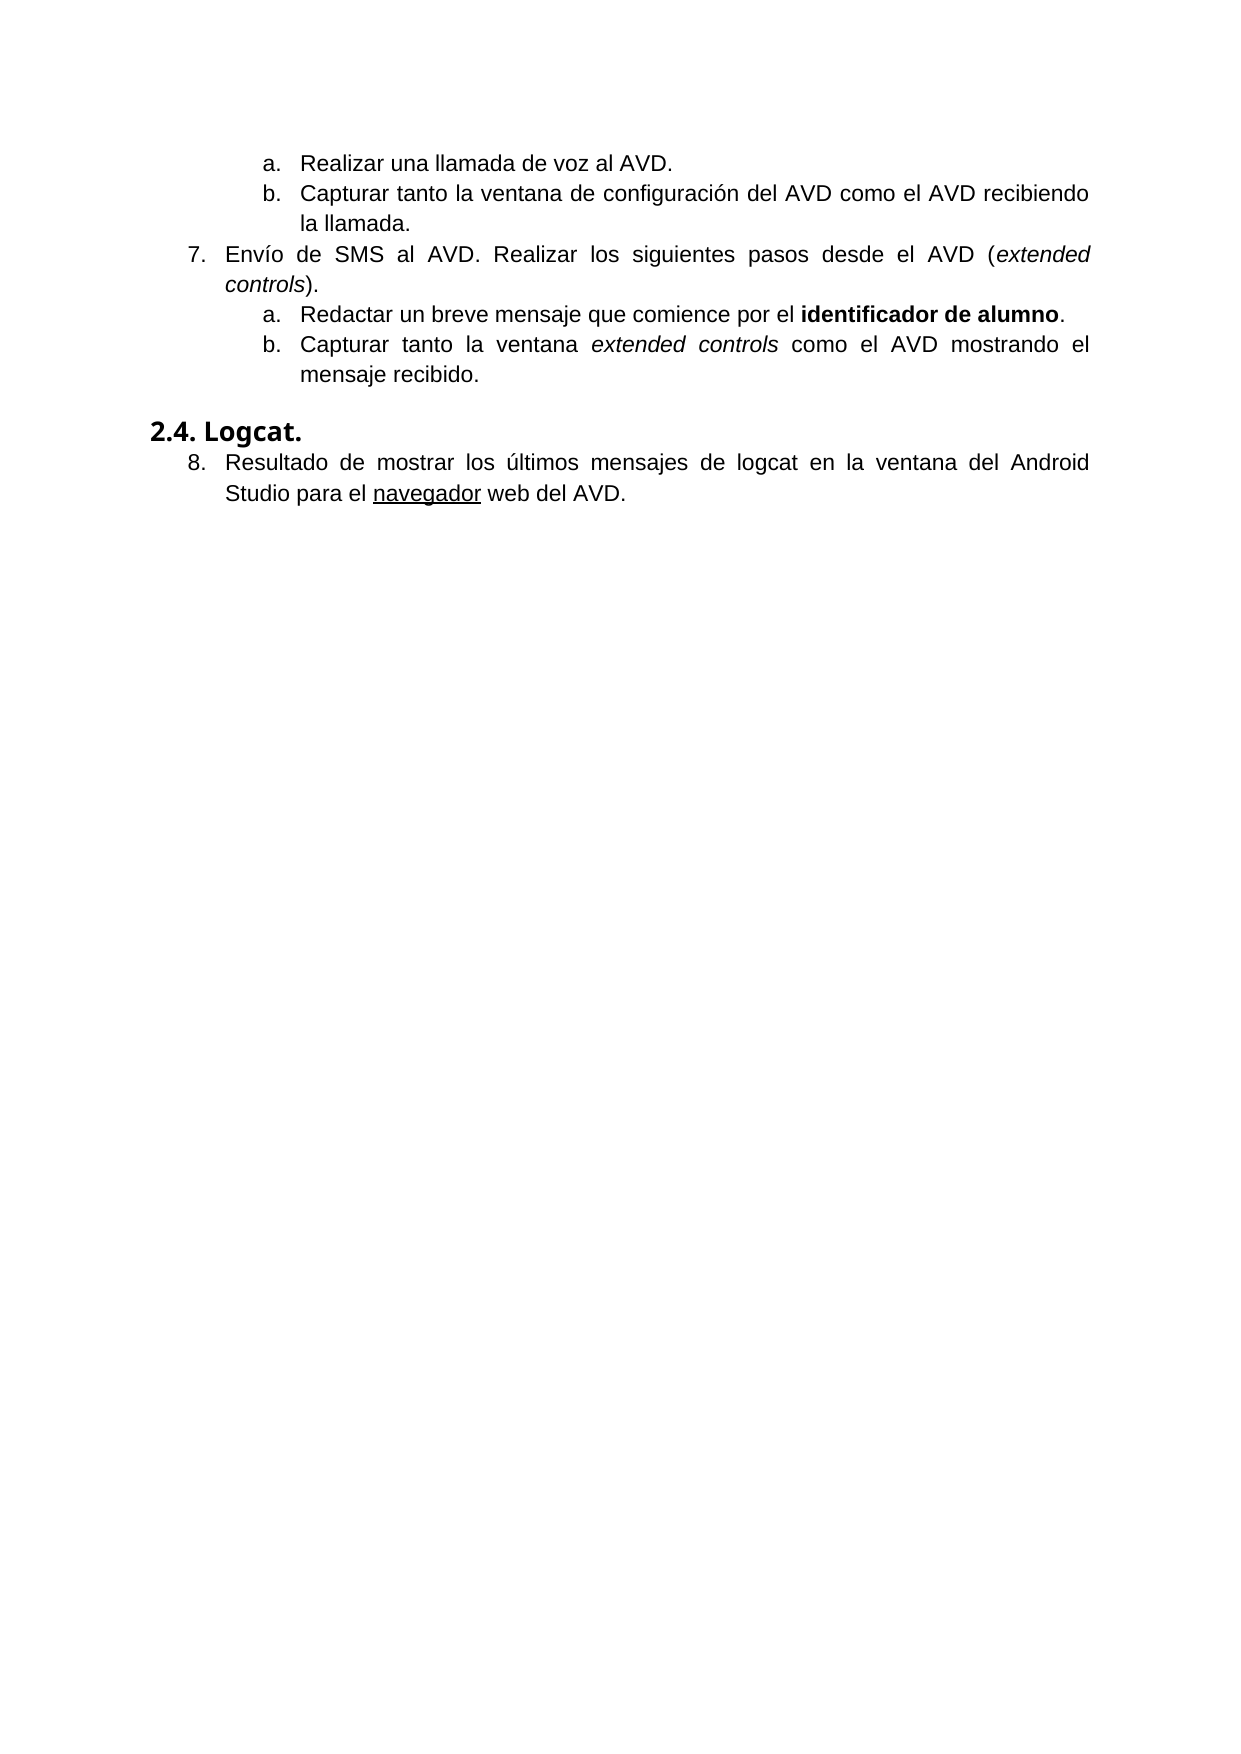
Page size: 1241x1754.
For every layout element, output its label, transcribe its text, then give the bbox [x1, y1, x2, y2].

list Redactar un breve mensaje que comience por el identificador de alumno. [262, 301, 1090, 327]
list Capturar tanto la ventana extended controls como el AVD mostrando el mensaje recibido. [262, 331, 1090, 388]
list Resultado de mostrar los últimos mensajes de logcat en la ventana del Android Studio para el navegador web del AVD. [187, 449, 1090, 506]
list Capturar tanto la ventana de configuración del AVD como el AVD recibiendo la llamada. [262, 180, 1090, 237]
list Realizar una llamada de voz al AVD. [262, 150, 1090, 176]
subtitle 2.4. Logcat. [150, 412, 1090, 449]
list Envío de SMS al AVD. Realizar los siguientes pasos desde el AVD (extended controls). [187, 241, 1090, 297]
